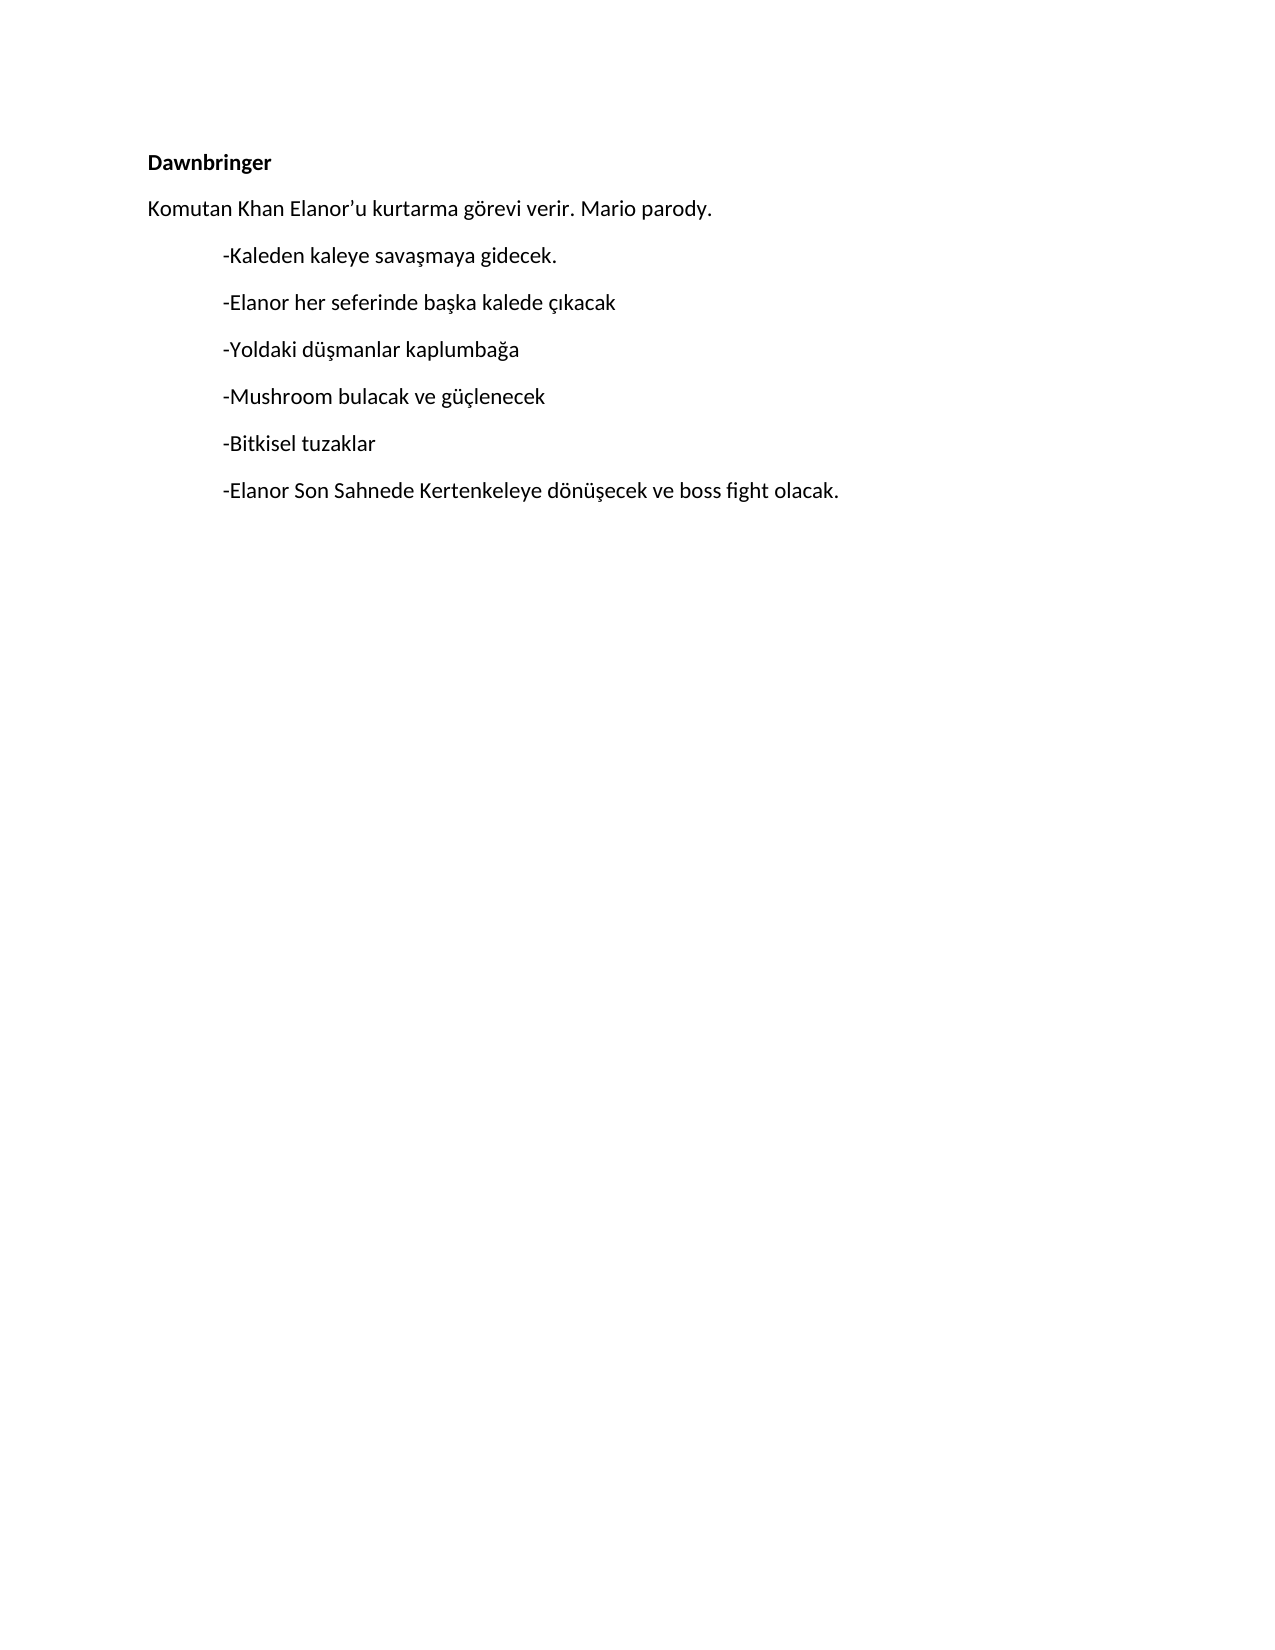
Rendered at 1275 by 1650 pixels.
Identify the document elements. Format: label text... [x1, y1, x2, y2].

text Dawnbringer [148, 148, 1127, 176]
text Komutan Khan Elanor’u kurtarma görevi verir. Mario parody. [148, 194, 1127, 222]
text -Yoldaki düşmanlar kaplumbağa [148, 335, 1127, 363]
text -Kaleden kaleye savaşmaya gidecek. [148, 241, 1127, 269]
text -Bitkisel tuzaklar [148, 429, 1127, 457]
text -Mushroom bulacak ve güçlenecek [148, 382, 1127, 410]
text -Elanor Son Sahnede Kertenkeleye dönüşecek ve boss fight olacak. [148, 476, 1127, 504]
text -Elanor her seferinde başka kalede çıkacak [148, 288, 1127, 316]
